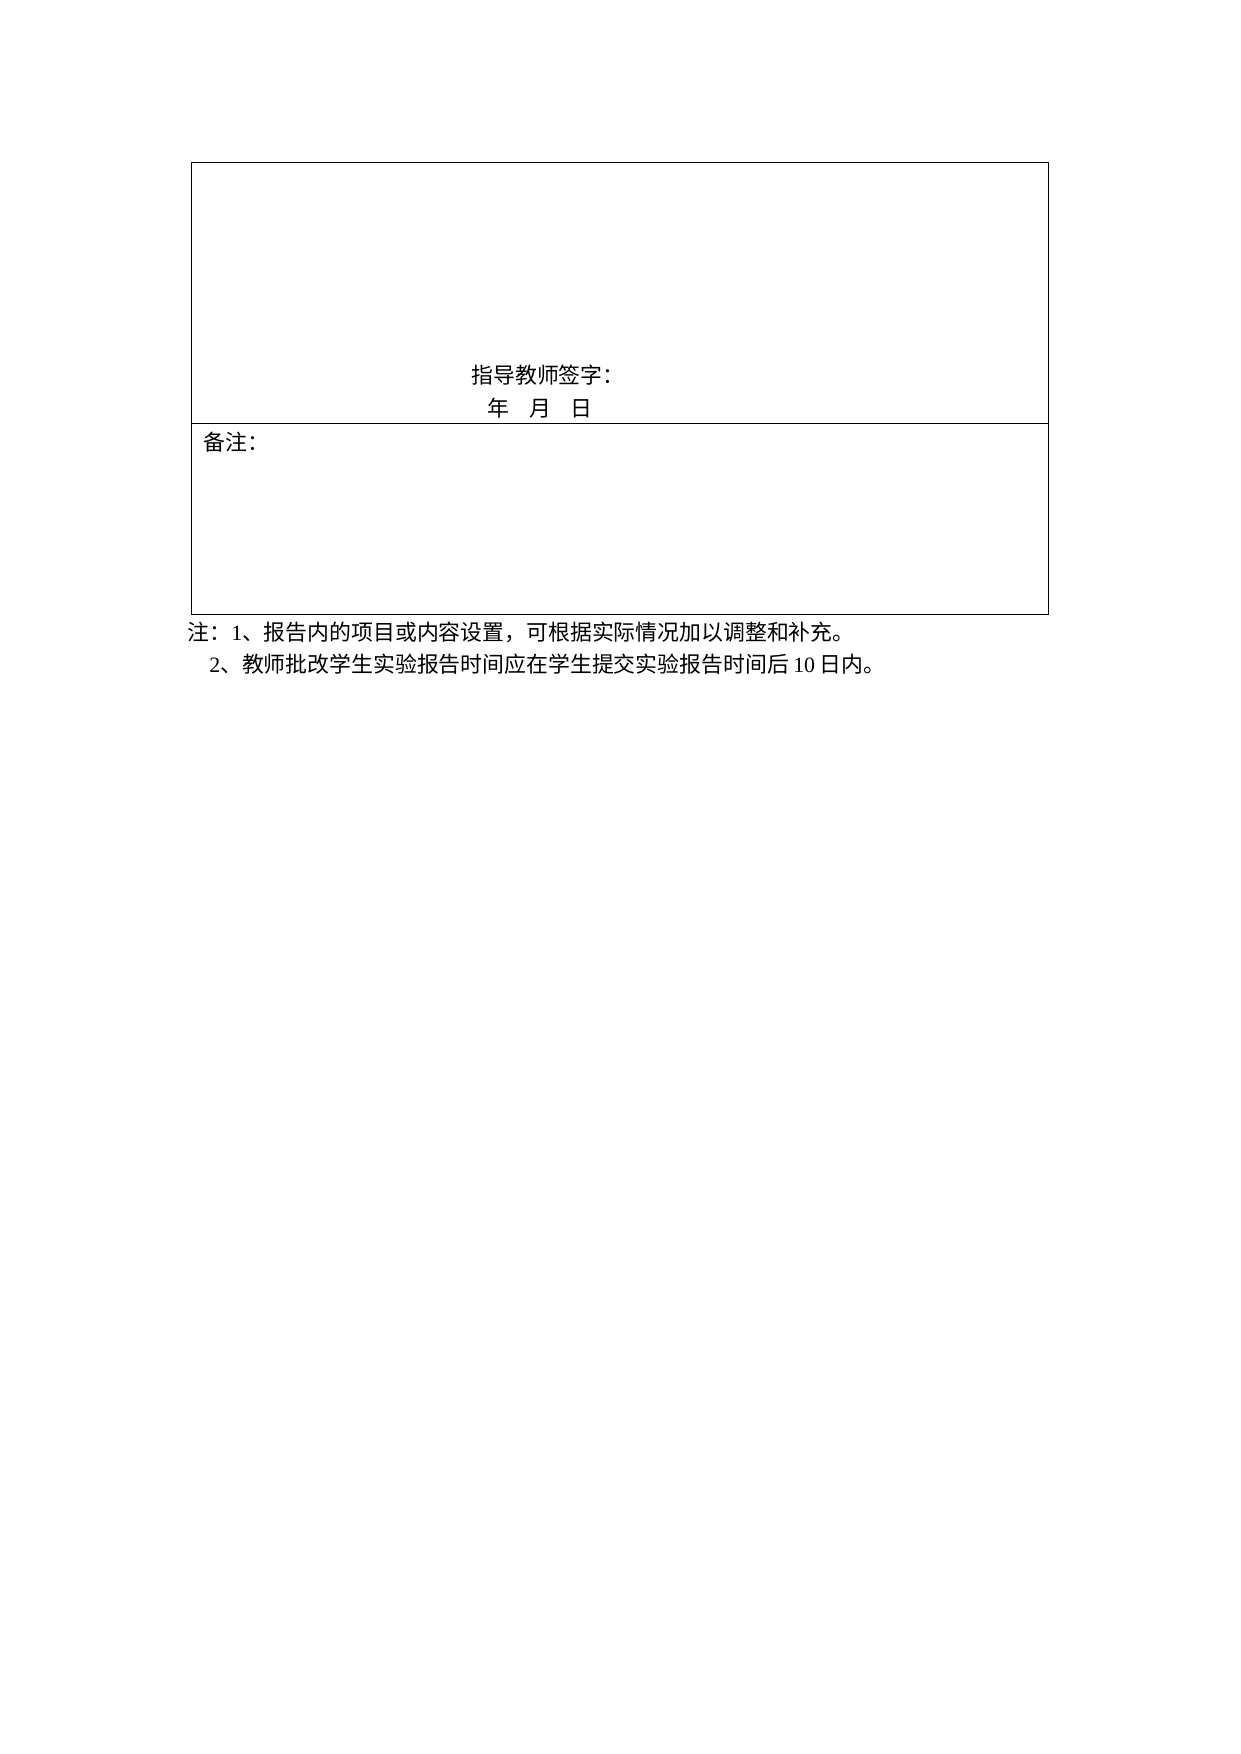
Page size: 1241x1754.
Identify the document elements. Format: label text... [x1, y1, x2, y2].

text 注：1、报告内的项目或内容设置，可根据实际情况加以调整和补充。 [187, 614, 1053, 647]
table_cell 备注： [192, 424, 1048, 613]
text 2、教师批改学生实验报告时间应在学生提交实验报告时间后10日内。 [187, 647, 1053, 679]
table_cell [192, 163, 1048, 423]
